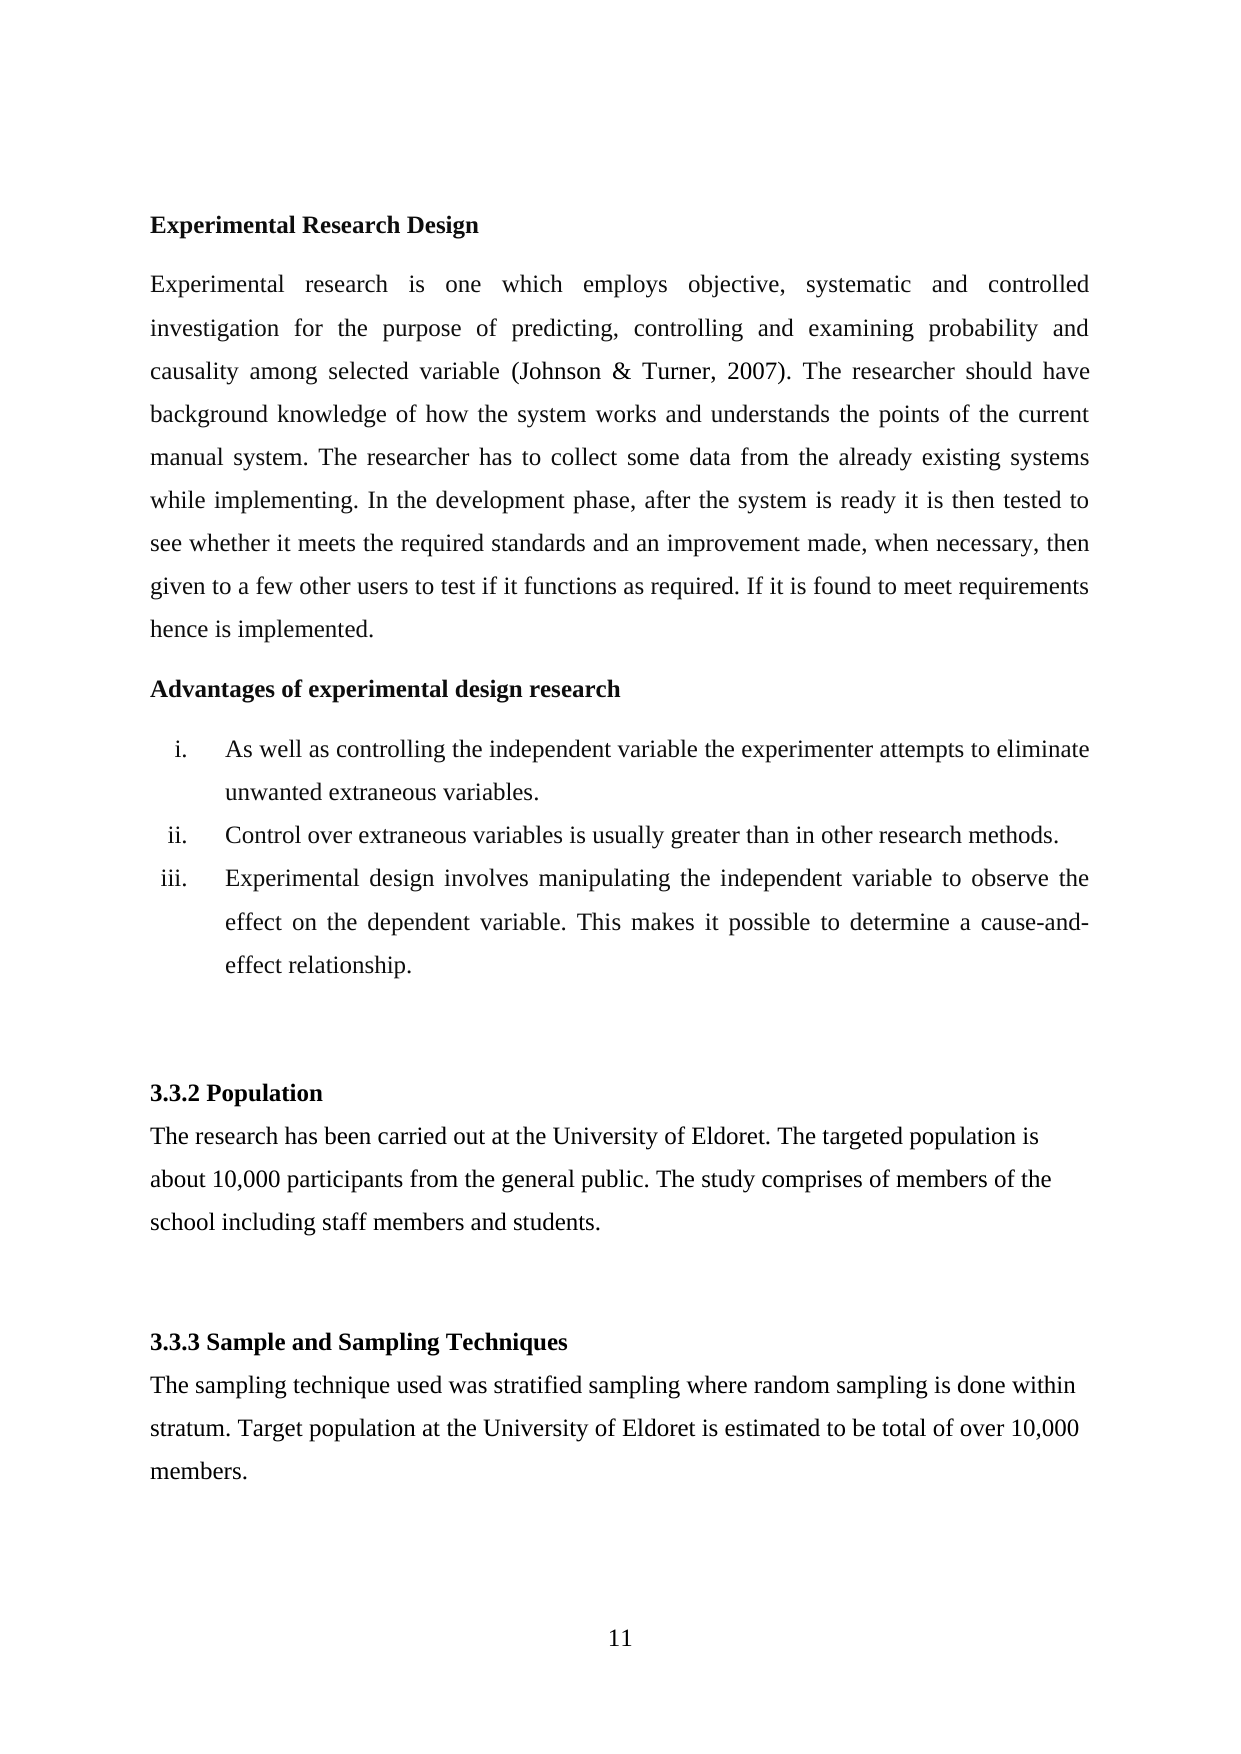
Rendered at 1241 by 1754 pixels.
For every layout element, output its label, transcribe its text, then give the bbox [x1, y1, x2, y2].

subtitle 3.3.3 Sample and Sampling Techniques [150, 1327, 1090, 1355]
list Experimental design involves manipulating the independent variable to observe the effect on the dependent variable. This makes it possible to determine a cause-and-effect relationship. [187, 863, 1090, 978]
text Advantages of experimental design research [150, 674, 1090, 703]
list Control over extraneous variables is usually greater than in other research methods. [187, 820, 1090, 849]
list As well as controlling the independent variable the experimenter attempts to eliminate unwanted extraneous variables. [187, 734, 1090, 806]
text The sampling technique used was stratified sampling where random sampling is done within stratum. Target population at the University of Eldoret is estimated to be total of over 10,000 members. [150, 1370, 1090, 1485]
text Experimental research is one which employs objective, systematic and controlled investigation for the purpose of predicting, controlling and examining probability and causality among selected variable (Johnson & Turner, 2007). The researcher should have background knowledge of how the system works and understands the points of the current manual system. The researcher has to collect some data from the already existing systems while implementing. In the development phase, after the system is ready it is then tested to see whether it meets the required standards and an improvement made, when necessary, then given to a few other users to test if it functions as required. If it is found to meet requirements hence is implemented. [150, 269, 1090, 643]
text The research has been carried out at the University of Eldoret. The targeted population is about 10,000 participants from the general public. The study comprises of members of the school including staff members and students. [150, 1121, 1090, 1236]
subtitle 3.3.2 Population [150, 1078, 1090, 1106]
text Experimental Research Design [150, 210, 1090, 238]
